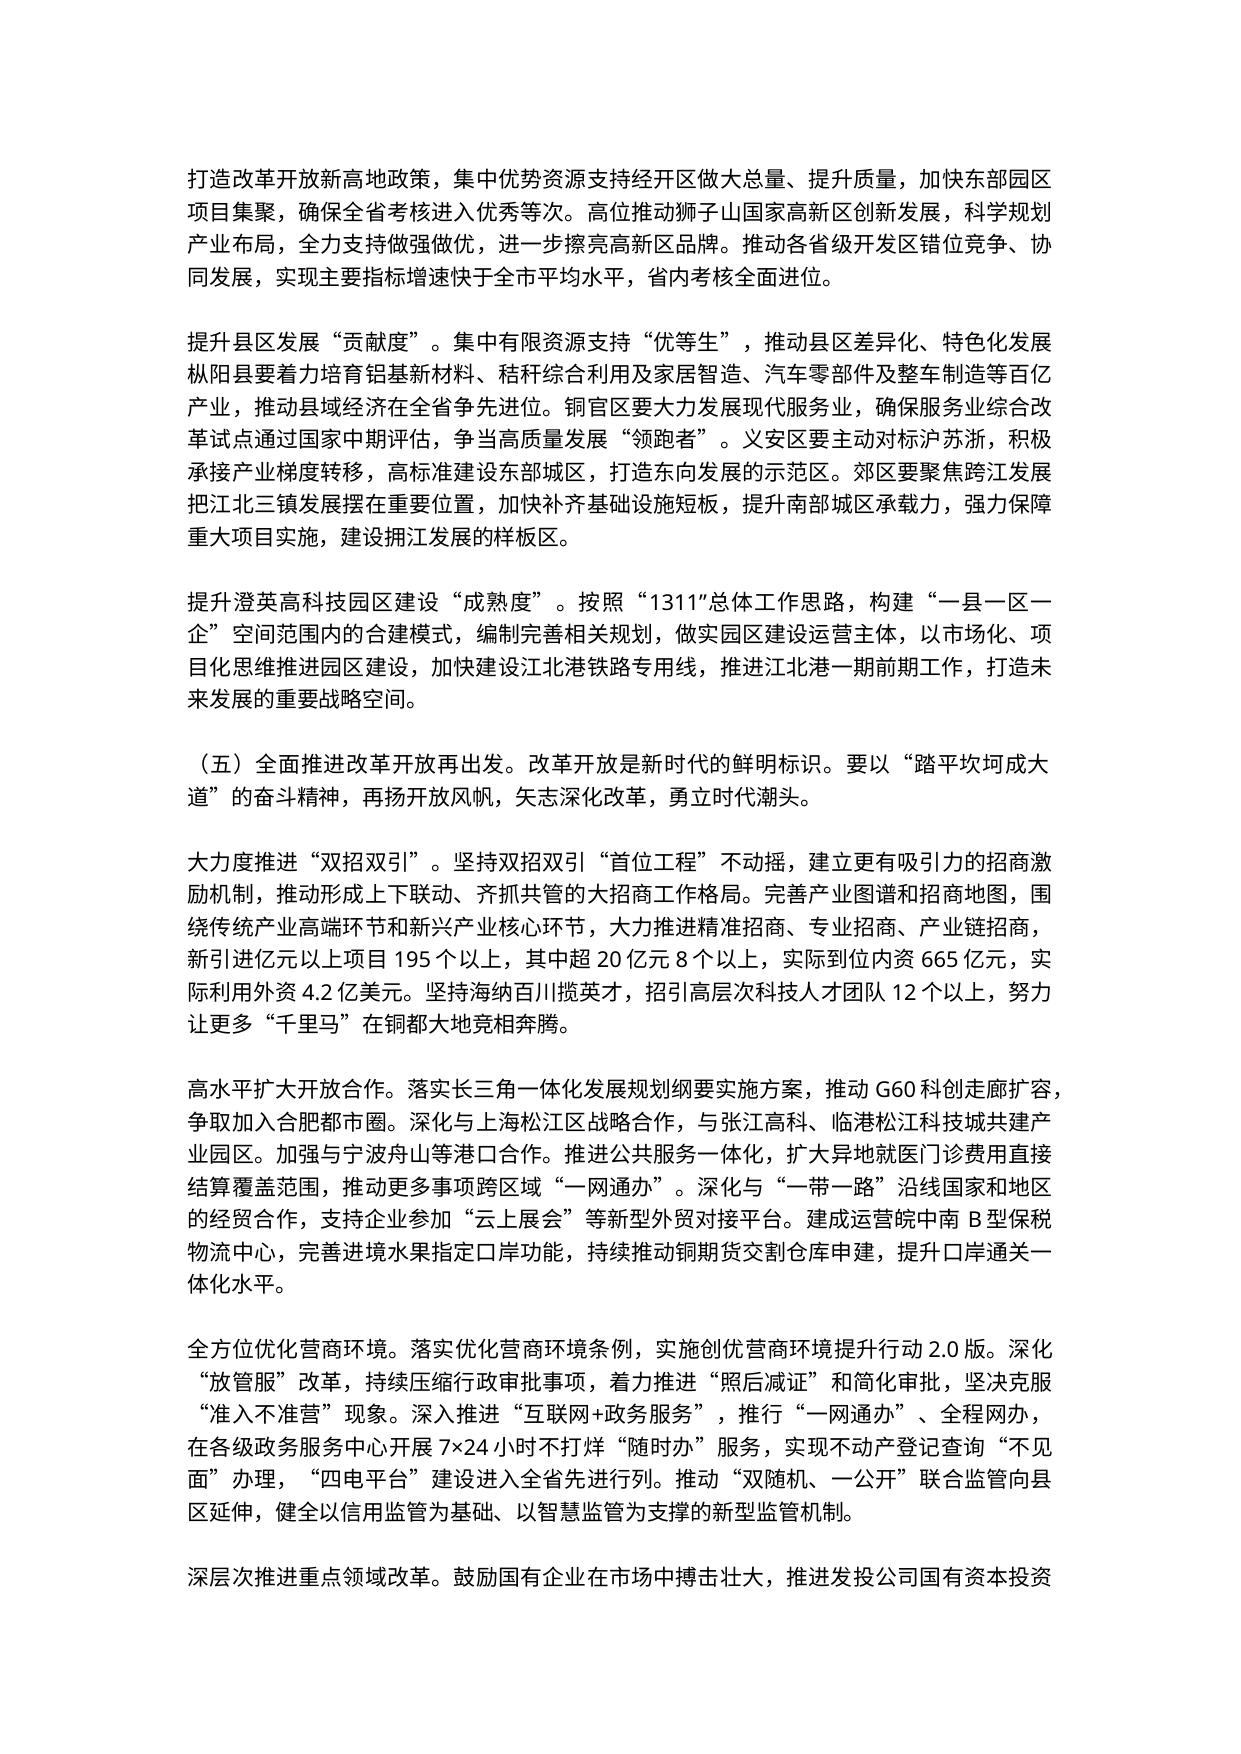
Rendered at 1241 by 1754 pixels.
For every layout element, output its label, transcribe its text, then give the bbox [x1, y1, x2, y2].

text 大力度推进“双招双引”。坚持双招双引“首位工程”不动摇，建立更有吸引力的招商激励机制，推动形成上下联动、齐抓共管的大招商工作格局。完善产业图谱和招商地图，围绕传统产业高端环节和新兴产业核心环节，大力推进精准招商、专业招商、产业链招商，新引进亿元以上项目195个以上，其中超20亿元8个以上，实际到位内资665亿元，实际利用外资4.2亿美元。坚持海纳百川揽英才，招引高层次科技人才团队12个以上，努力让更多“千里马”在铜都大地竞相奔腾。 [187, 844, 1053, 1039]
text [187, 162, 1053, 292]
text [187, 1559, 1053, 1592]
text 提升澄英高科技园区建设“成熟度”。按照“1311”总体工作思路，构建“一县一区一企”空间范围内的合建模式，编制完善相关规划，做实园区建设运营主体，以市场化、项目化思维推进园区建设，加快建设江北港铁路专用线，推进江北港一期前期工作，打造未来发展的重要战略空间。 [187, 584, 1053, 714]
text 高水平扩大开放合作。落实长三角一体化发展规划纲要实施方案，推动G60科创走廊扩容，争取加入合肥都市圈。深化与上海松江区战略合作，与张江高科、临港松江科技城共建产业园区。加强与宁波舟山等港口合作。推进公共服务一体化，扩大异地就医门诊费用直接结算覆盖范围，推动更多事项跨区域“一网通办”。深化与“一带一路”沿线国家和地区的经贸合作，支持企业参加“云上展会”等新型外贸对接平台。建成运营皖中南B型保税物流中心，完善进境水果指定口岸功能，持续推动铜期货交割仓库申建，提升口岸通关一体化水平。 [187, 1072, 1053, 1299]
text 提升县区发展“贡献度”。集中有限资源支持“优等生”，推动县区差异化、特色化发展。枞阳县要着力培育铝基新材料、秸秆综合利用及家居智造、汽车零部件及整车制造等百亿产业，推动县域经济在全省争先进位。铜官区要大力发展现代服务业，确保服务业综合改革试点通过国家中期评估，争当高质量发展“领跑者”。义安区要主动对标沪苏浙，积极承接产业梯度转移，高标准建设东部城区，打造东向发展的示范区。郊区要聚焦跨江发展，把江北三镇发展摆在重要位置，加快补齐基础设施短板，提升南部城区承载力，强力保障重大项目实施，建设拥江发展的样板区。 [187, 324, 1053, 552]
text （五）全面推进改革开放再出发。改革开放是新时代的鲜明标识。要以“踏平坎坷成大道”的奋斗精神，再扬开放风帆，矢志深化改革，勇立时代潮头。 [187, 747, 1053, 812]
text 全方位优化营商环境。落实优化营商环境条例，实施创优营商环境提升行动2.0版。深化“放管服”改革，持续压缩行政审批事项，着力推进“照后减证”和简化审批，坚决克服“准入不准营”现象。深入推进“互联网+政务服务”，推行“一网通办”、全程网办，在各级政务服务中心开展7×24小时不打烊“随时办”服务，实现不动产登记查询“不见面”办理，“四电平台”建设进入全省先进行列。推动“双随机、一公开”联合监管向县区延伸，健全以信用监管为基础、以智慧监管为支撑的新型监管机制。 [187, 1332, 1053, 1527]
